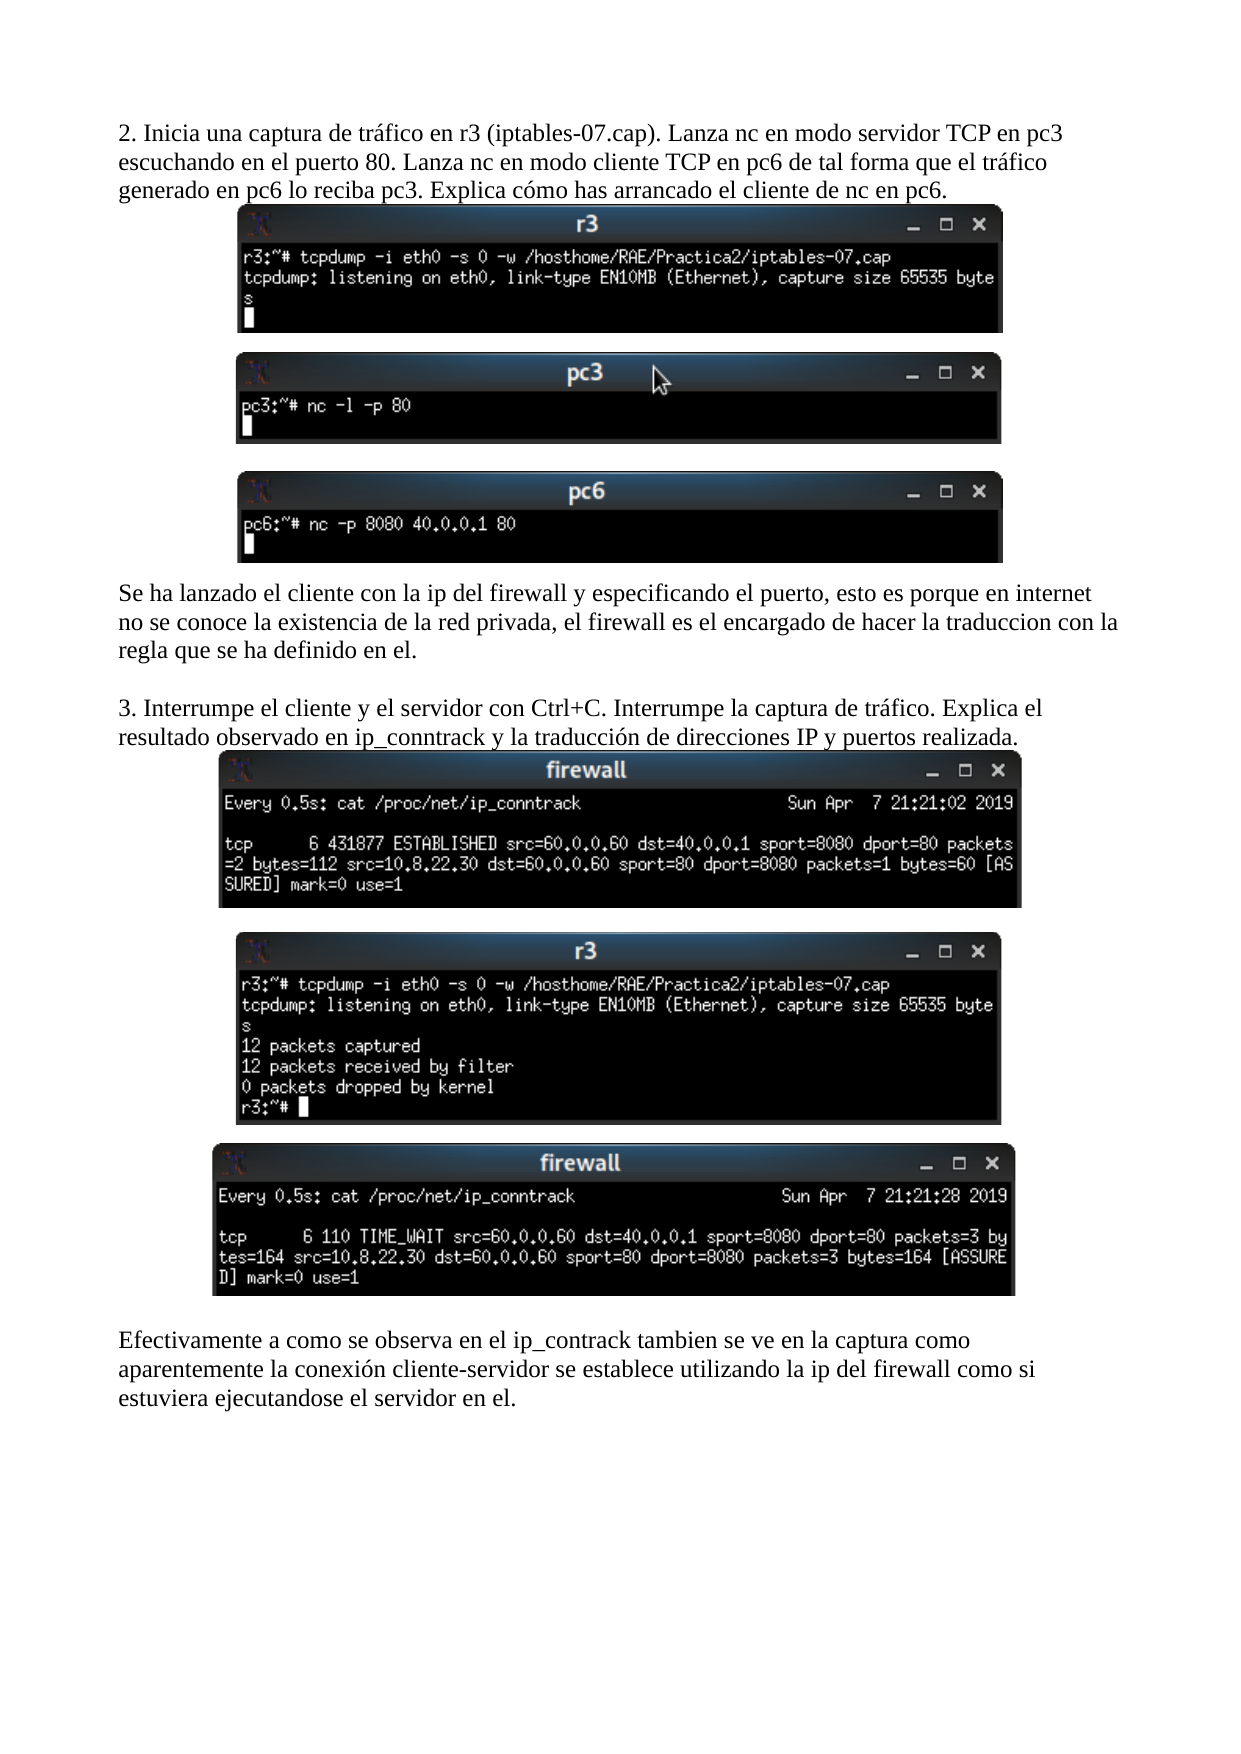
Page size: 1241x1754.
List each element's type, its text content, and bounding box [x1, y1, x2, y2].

picture [237, 471, 1003, 563]
text 3. Interrumpe el cliente y el servidor con Ctrl+C. Interrumpe la captura de tráfico. Explica el [118, 693, 1122, 722]
text escuchando en el puerto 80. Lanza nc en modo cliente TCP en pc6 de tal forma que el tráfico generado en pc6 lo reciba pc3. Explica cómo has arrancado el cliente de nc en pc6. [118, 147, 1122, 204]
picture [212, 1143, 1016, 1296]
text Efectivamente a como se observa en el ip_contrack tambien se ve en la captura como aparentemente la conexión cliente-servidor se establece utilizando la ip del firewall como si estuviera ejecutandose el servidor en el. [118, 1326, 1122, 1412]
picture [218, 750, 1022, 908]
picture [235, 932, 1002, 1125]
text resultado observado en ip_conntrack y la traducción de direcciones IP y puertos realizada. [118, 722, 1122, 751]
picture [235, 352, 1002, 444]
picture [237, 204, 1003, 333]
text 2. Inicia una captura de tráfico en r3 (iptables-07.cap). Lanza nc en modo servidor TCP en pc3 [118, 118, 1122, 147]
text Se ha lanzado el cliente con la ip del firewall y especificando el puerto, esto es porque en internet no se conoce la existencia de la red privada, el firewall es el encargado de hacer la traduccion con la regla que se ha definido en el. [118, 578, 1122, 664]
